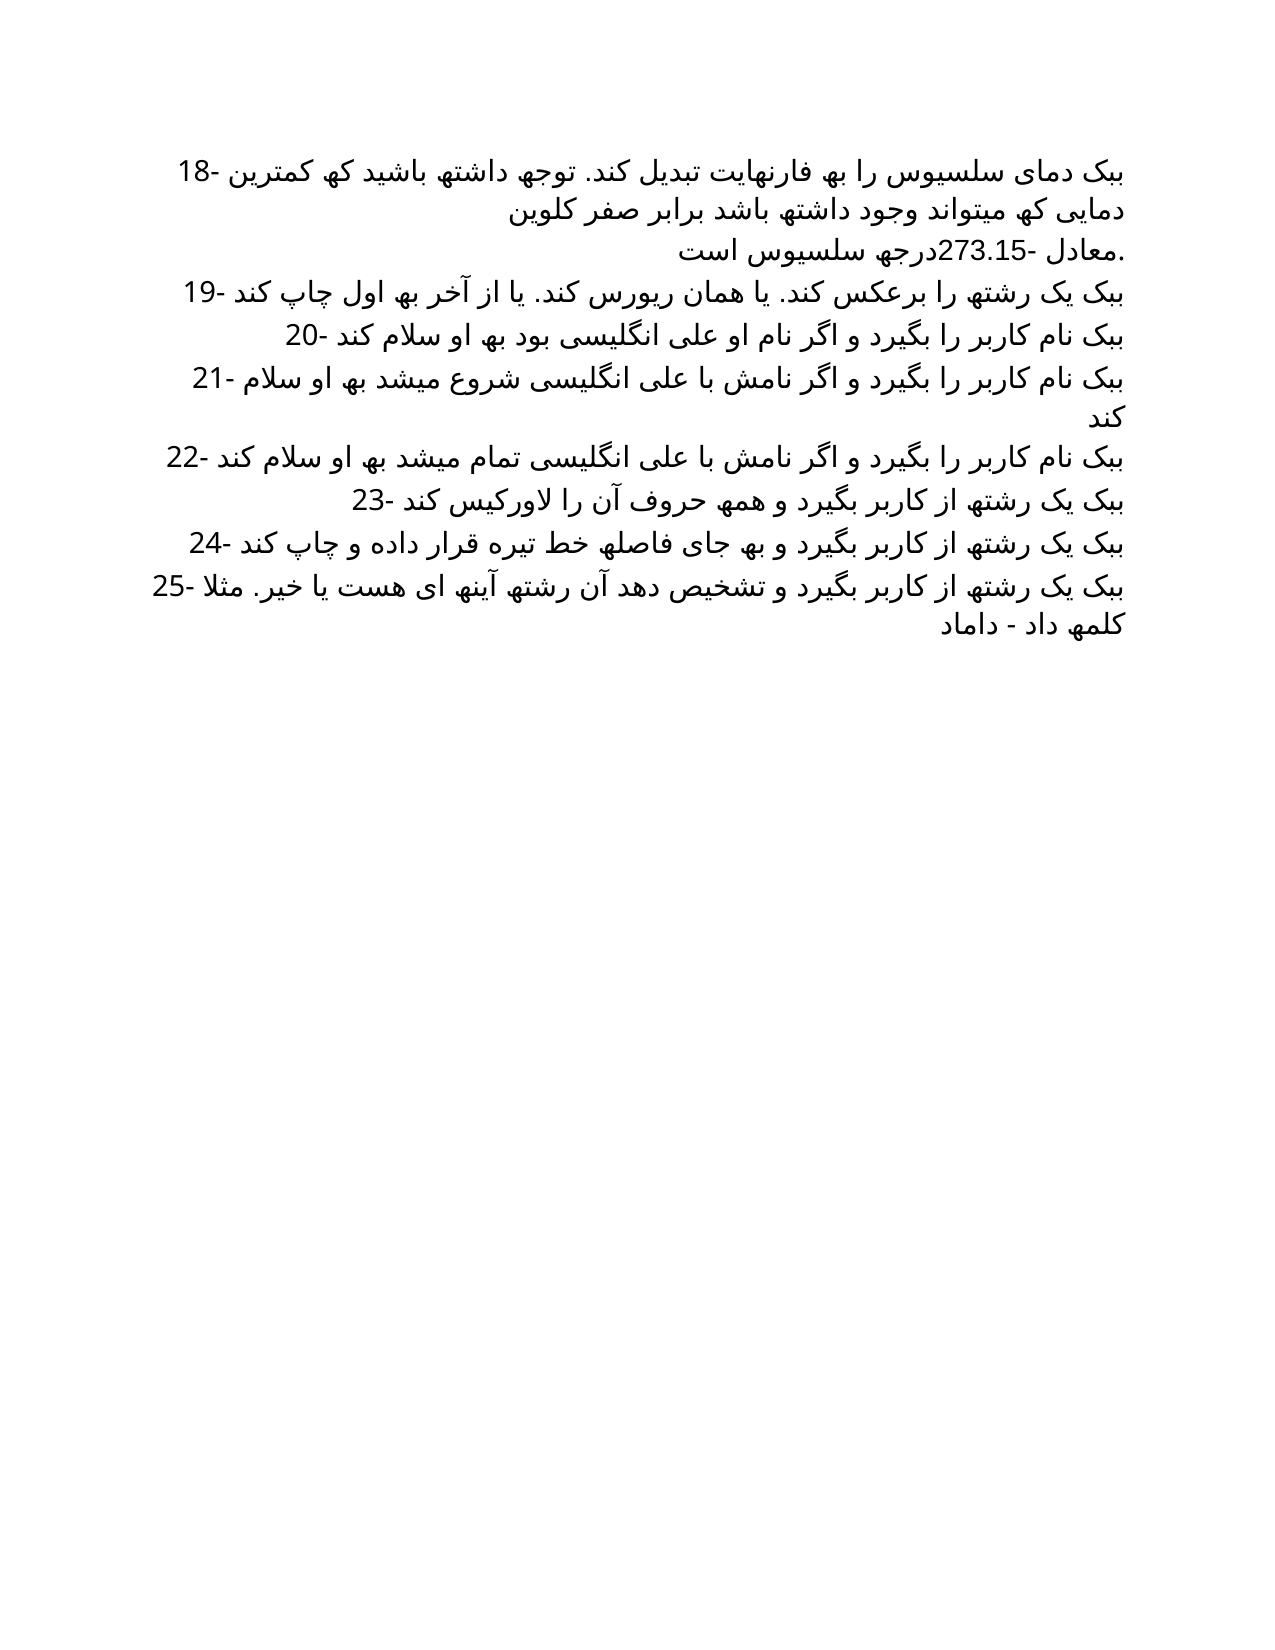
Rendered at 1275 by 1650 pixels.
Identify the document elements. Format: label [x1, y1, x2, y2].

text [150, 150, 1125, 641]
